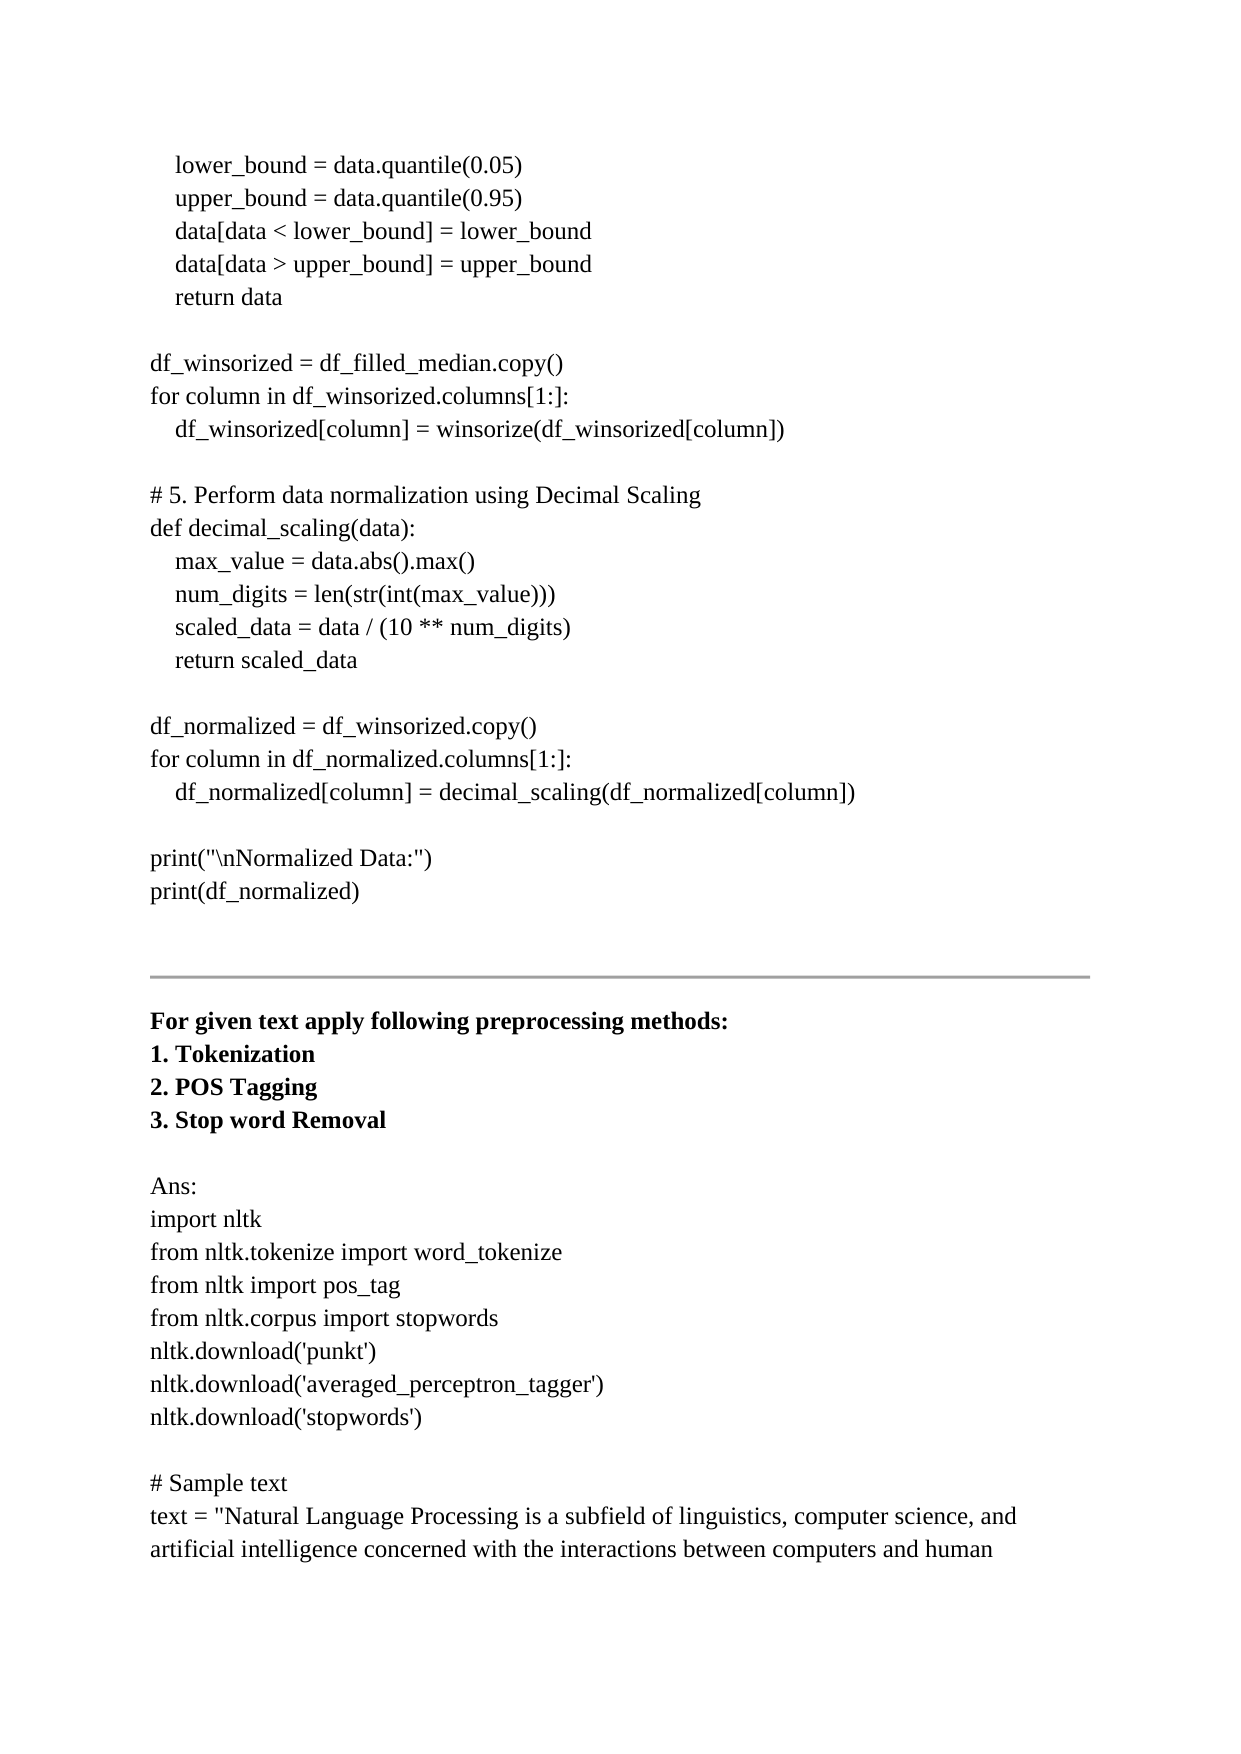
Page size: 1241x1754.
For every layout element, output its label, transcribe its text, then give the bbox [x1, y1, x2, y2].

text 3. Stop word Removal [150, 1105, 1090, 1133]
text from nltk.tokenize import word_tokenize [150, 1237, 1090, 1266]
text Ans: [150, 1171, 1090, 1199]
text for column in df_normalized.columns[1:]: [150, 744, 1090, 773]
text print("\nNormalized Data:") [150, 843, 1090, 872]
text from nltk.corpus import stopwords [150, 1303, 1090, 1332]
text import nltk [150, 1204, 1090, 1233]
text df_normalized[column] = decimal_scaling(df_normalized[column]) [150, 777, 1090, 806]
text data[data > upper_bound] = upper_bound [150, 249, 1090, 278]
text scaled_data = data / (10 ** num_digits) [150, 612, 1090, 641]
text data[data < lower_bound] = lower_bound [150, 216, 1090, 245]
text 1. Tokenization [150, 1039, 1090, 1067]
text df_normalized = df_winsorized.copy() [150, 711, 1090, 740]
text for column in df_winsorized.columns[1:]: [150, 381, 1090, 410]
text df_winsorized[column] = winsorize(df_winsorized[column]) [150, 414, 1090, 443]
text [150, 1501, 1090, 1563]
text max_value = data.abs().max() [150, 546, 1090, 575]
text df_winsorized = df_filled_median.copy() [150, 348, 1090, 377]
text nltk.download('stopwords') [150, 1402, 1090, 1431]
text 2. POS Tagging [150, 1072, 1090, 1101]
text nltk.download('averaged_perceptron_tagger') [150, 1369, 1090, 1398]
text def decimal_scaling(data): [150, 513, 1090, 542]
text upper_bound = data.quantile(0.95) [150, 183, 1090, 212]
text nltk.download('punkt') [150, 1336, 1090, 1365]
text print(df_normalized) [150, 876, 1090, 905]
text return scaled_data [150, 645, 1090, 674]
text return data [150, 282, 1090, 311]
text lower_bound = data.quantile(0.05) [150, 150, 1090, 179]
text # 5. Perform data normalization using Decimal Scaling [150, 480, 1090, 509]
text For given text apply following preprocessing methods: [150, 1006, 1090, 1034]
text num_digits = len(str(int(max_value))) [150, 579, 1090, 608]
text from nltk import pos_tag [150, 1270, 1090, 1299]
text # Sample text [150, 1468, 1090, 1497]
